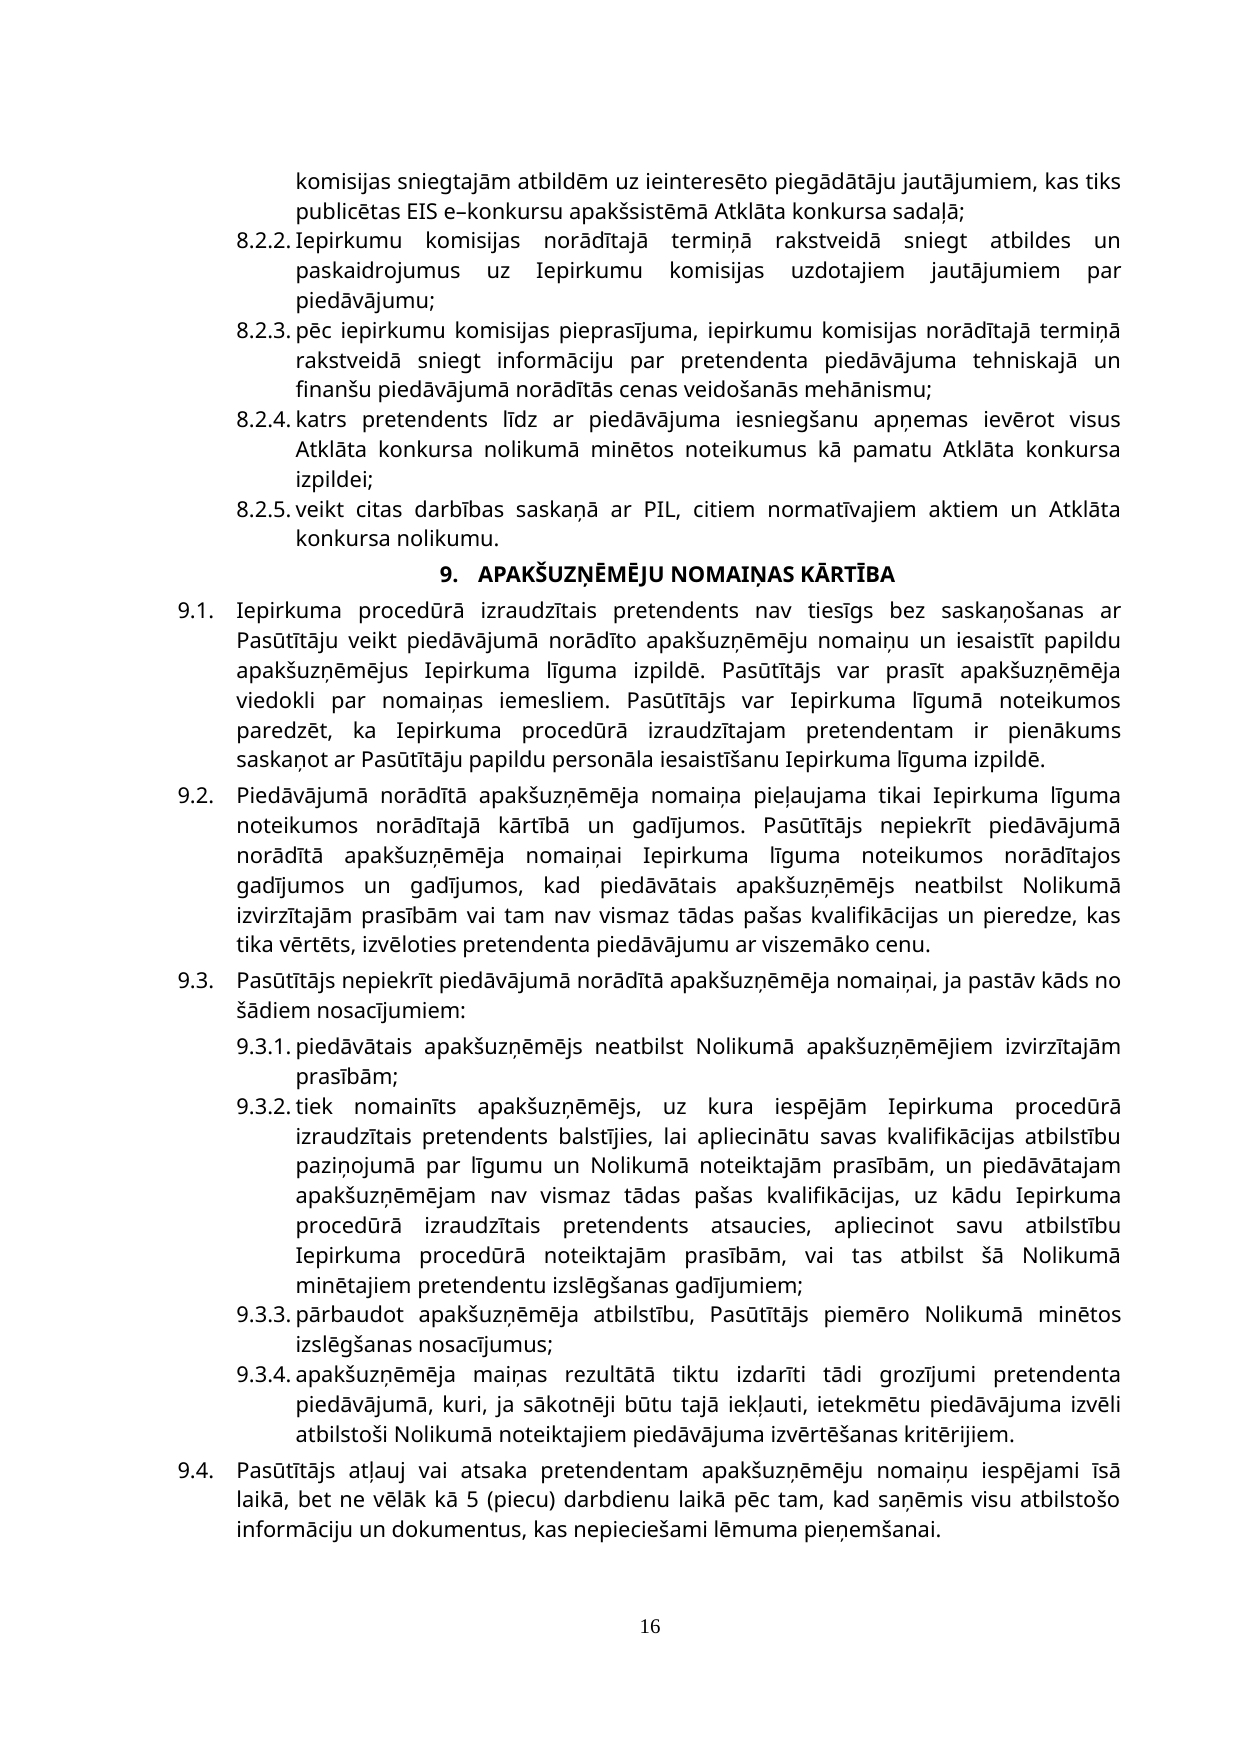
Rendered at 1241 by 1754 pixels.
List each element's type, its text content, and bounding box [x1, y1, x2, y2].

list Iepirkumu komisijas norādītajā termiņā rakstveidā sniegt atbildes un paskaidrojumus uz Iepirkumu komisijas uzdotajiem jautājumiem par piedāvājumu; [236, 226, 1122, 315]
list Pasūtītājs atļauj vai atsaka pretendentam apakšuzņēmēju nomaiņu iespējami īsā laikā, bet ne vēlāk kā 5 (piecu) darbdienu laikā pēc tam, kad saņēmis visu atbilstošo informāciju un dokumentus, kas nepieciešami lēmuma pieņemšanai. [177, 1455, 1122, 1544]
list pārbaudot apakšuzņēmēja atbilstību, Pasūtītājs piemēro Nolikumā minētos izslēgšanas nosacījumus; [236, 1299, 1122, 1359]
list APAKŠUZŅĒMĒJU NOMAIŅAS KĀRTĪBA [213, 559, 1122, 589]
list Iepirkuma procedūrā izraudzītais pretendents nav tiesīgs bez saskaņošanas ar Pasūtītāju veikt piedāvājumā norādīto apakšuzņēmēju nomaiņu un iesaistīt papildu apakšuzņēmējus Iepirkuma līguma izpildē. Pasūtītājs var prasīt apakšuzņēmēja viedokli par nomaiņas iemesliem. Pasūtītājs var Iepirkuma līgumā noteikumos paredzēt, ka Iepirkuma procedūrā izraudzītajam pretendentam ir pienākums saskaņot ar Pasūtītāju papildu personāla iesaistīšanu Iepirkuma līguma izpildē. [177, 596, 1122, 774]
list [236, 166, 1122, 226]
list Pasūtītājs nepiekrīt piedāvājumā norādītā apakšuzņēmēja nomaiņai, ja pastāv kāds no šādiem nosacījumiem: [177, 966, 1122, 1025]
list tiek nomainīts apakšuzņēmējs, uz kura iespējām Iepirkuma procedūrā izraudzītais pretendents balstījies, lai apliecinātu savas kvalifikācijas atbilstību paziņojumā par līgumu un Nolikumā noteiktajām prasībām, un piedāvātajam apakšuzņēmējam nav vismaz tādas pašas kvalifikācijas, uz kādu Iepirkuma procedūrā izraudzītais pretendents atsaucies, apliecinot savu atbilstību Iepirkuma procedūrā noteiktajām prasībām, vai tas atbilst šā Nolikumā minētajiem pretendentu izslēgšanas gadījumiem; [236, 1091, 1122, 1299]
list pēc iepirkumu komisijas pieprasījuma, iepirkumu komisijas norādītajā termiņā rakstveidā sniegt informāciju par pretendenta piedāvājuma tehniskajā un finanšu piedāvājumā norādītās cenas veidošanās mehānismu; [236, 315, 1122, 404]
list piedāvātais apakšuzņēmējs neatbilst Nolikumā apakšuzņēmējiem izvirzītajām prasībām; [236, 1031, 1122, 1091]
list katrs pretendents līdz ar piedāvājuma iesniegšanu apņemas ievērot visus Atklāta konkursa nolikumā minētos noteikumus kā pamatu Atklāta konkursa izpildei; [236, 404, 1122, 494]
list apakšuzņēmēja maiņas rezultātā tiktu izdarīti tādi grozījumi pretendenta piedāvājumā, kuri, ja sākotnēji būtu tajā iekļauti, ietekmētu piedāvājuma izvēli atbilstoši Nolikumā noteiktajiem piedāvājuma izvērtēšanas kritērijiem. [236, 1359, 1122, 1448]
list Piedāvājumā norādītā apakšuzņēmēja nomaiņa pieļaujama tikai Iepirkuma līguma noteikumos norādītajā kārtībā un gadījumos. Pasūtītājs nepiekrīt piedāvājumā norādītā apakšuzņēmēja nomaiņai Iepirkuma līguma noteikumos norādītajos gadījumos un gadījumos, kad piedāvātais apakšuzņēmējs neatbilst Nolikumā izvirzītajām prasībām vai tam nav vismaz tādas pašas kvalifikācijas un pieredze, kas tika vērtēts, izvēloties pretendenta piedāvājumu ar viszemāko cenu. [177, 781, 1122, 959]
list veikt citas darbības saskaņā ar PIL, citiem normatīvajiem aktiem un Atklāta konkursa nolikumu. [236, 494, 1122, 553]
